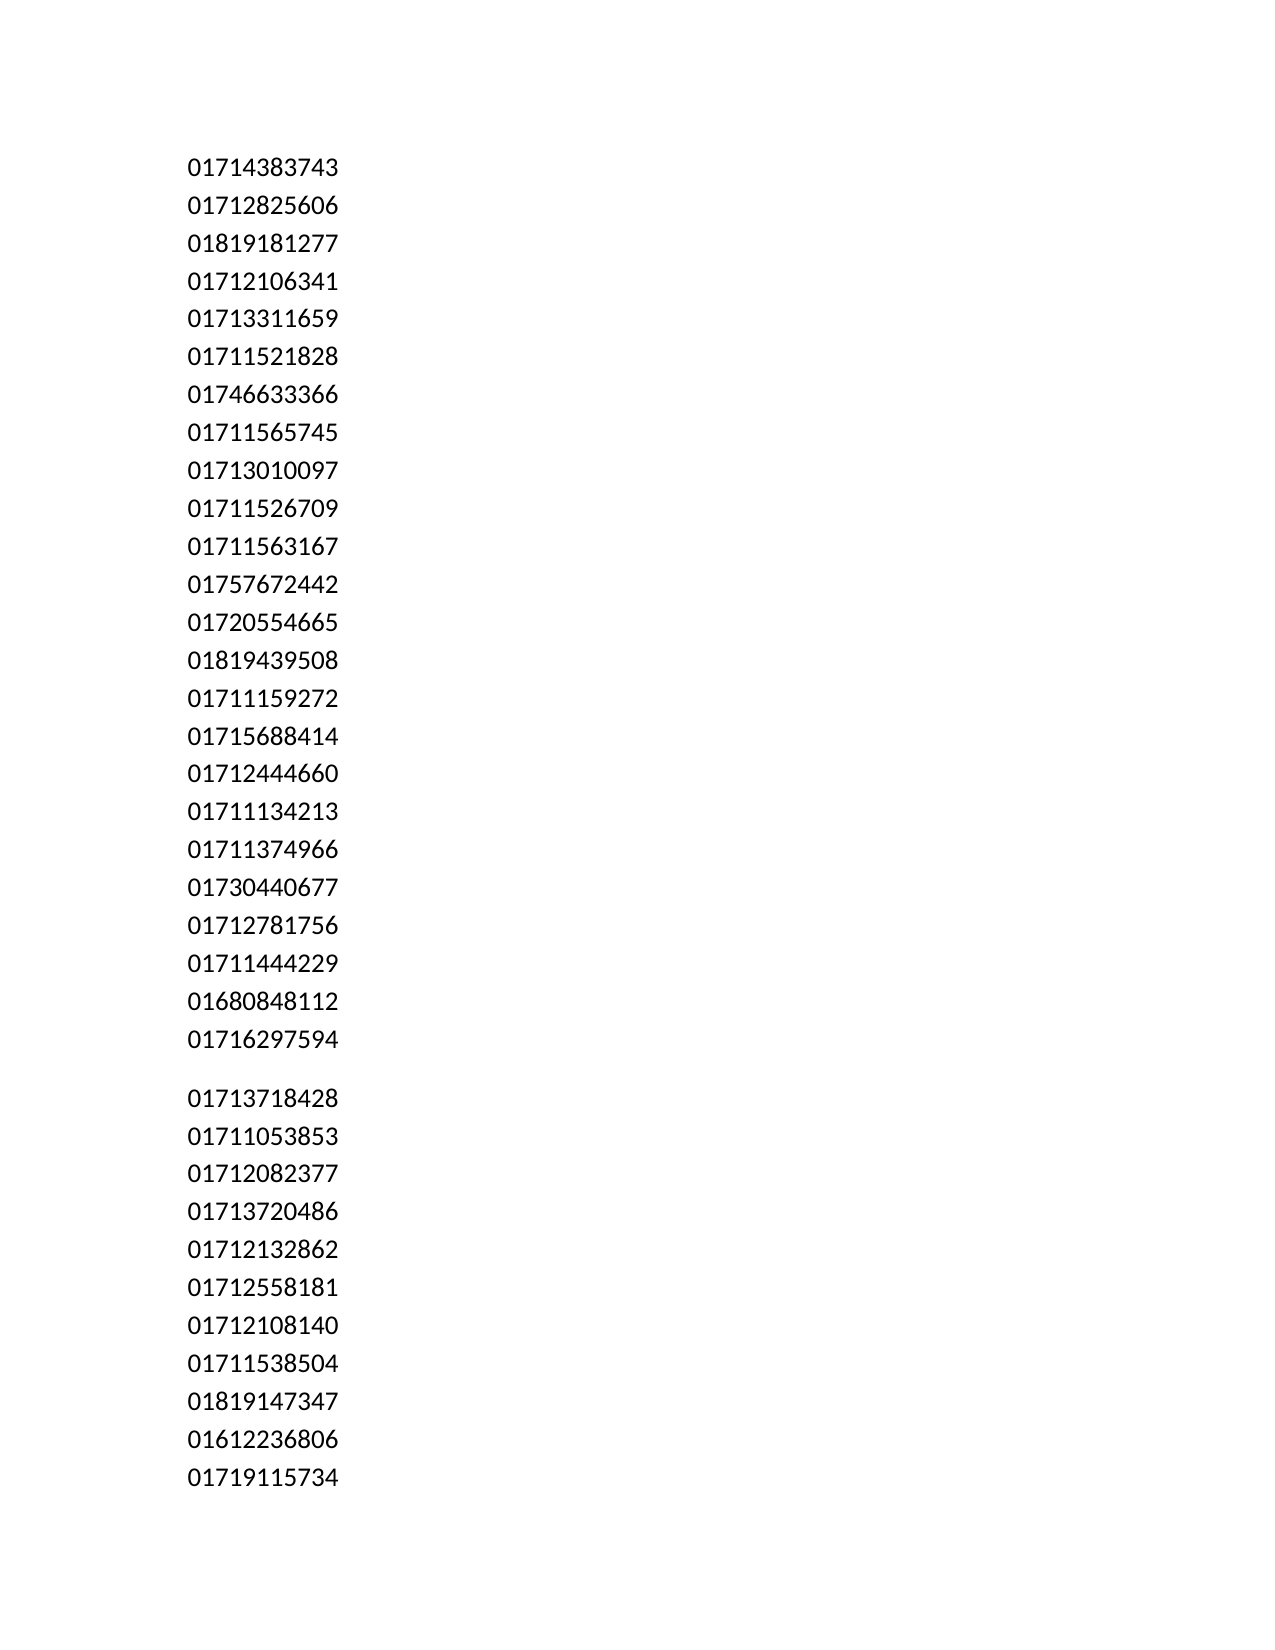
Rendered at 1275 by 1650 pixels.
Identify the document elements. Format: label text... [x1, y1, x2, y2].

text 01713720486 [187, 1194, 1125, 1228]
text 01711444229 [187, 946, 1125, 979]
text 01819439508 [187, 643, 1125, 676]
text 01711159272 [187, 681, 1125, 714]
text 01713010097 [187, 453, 1125, 486]
text 01712558181 [187, 1270, 1125, 1303]
text 01712108140 [187, 1308, 1125, 1341]
text 01714383743 [187, 150, 1125, 183]
text 01711374966 [187, 832, 1125, 866]
text 01713311659 [187, 302, 1125, 335]
text 01711526709 [187, 491, 1125, 524]
text 01711053853 [187, 1119, 1125, 1152]
text 01719115734 [187, 1460, 1125, 1493]
text 01716297594 [187, 1022, 1125, 1055]
text 01680848112 [187, 984, 1125, 1017]
text 01712781756 [187, 908, 1125, 941]
text 01712132862 [187, 1232, 1125, 1266]
text 01711563167 [187, 529, 1125, 562]
text 01712106341 [187, 264, 1125, 297]
text 01711538504 [187, 1346, 1125, 1379]
text 01715688414 [187, 719, 1125, 752]
text 01612236806 [187, 1422, 1125, 1455]
text 01711134213 [187, 794, 1125, 828]
text 01712082377 [187, 1157, 1125, 1190]
text 01720554665 [187, 605, 1125, 638]
text 01713718428 [187, 1081, 1125, 1114]
text 01711521828 [187, 339, 1125, 373]
text 01819147347 [187, 1384, 1125, 1417]
text 01757672442 [187, 567, 1125, 600]
text 01730440677 [187, 870, 1125, 903]
text 01712444660 [187, 757, 1125, 790]
text 01819181277 [187, 226, 1125, 259]
text 01711565745 [187, 415, 1125, 448]
text 01746633366 [187, 377, 1125, 411]
text 01712825606 [187, 188, 1125, 221]
